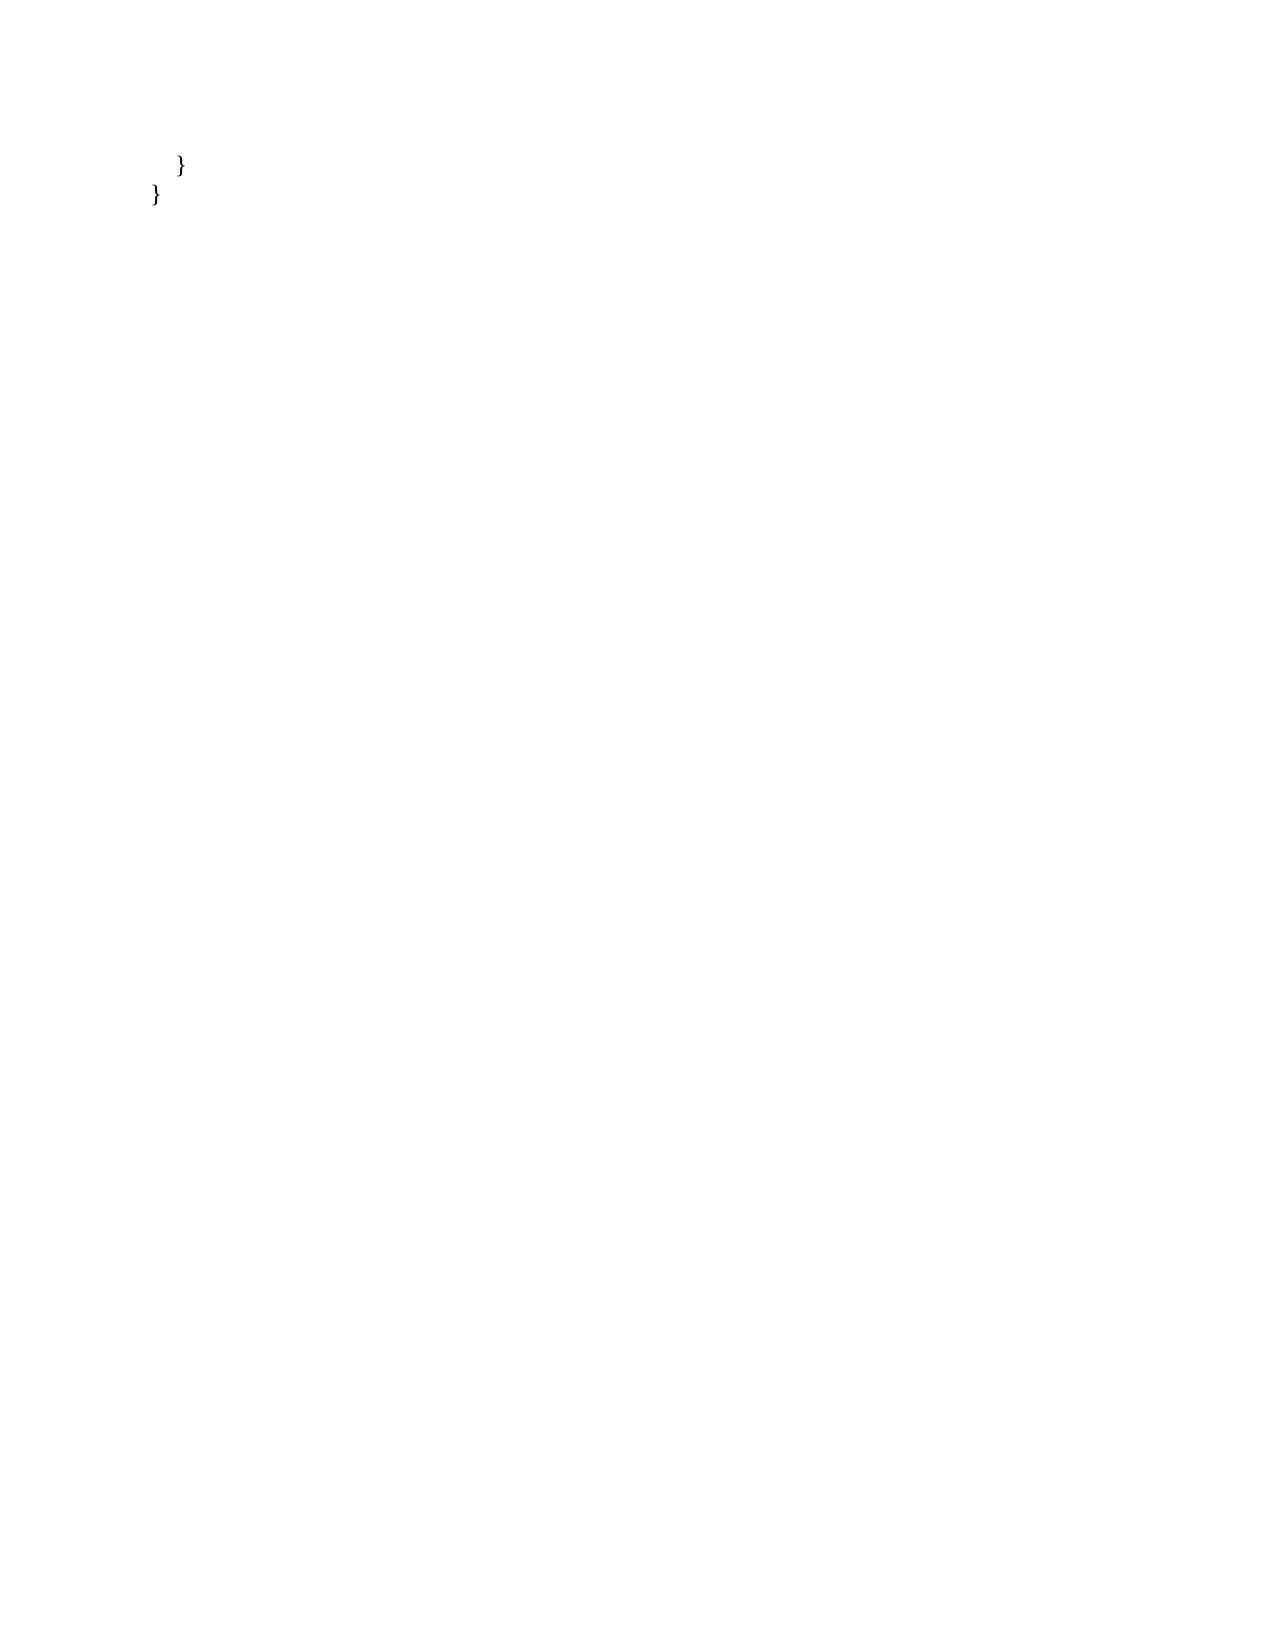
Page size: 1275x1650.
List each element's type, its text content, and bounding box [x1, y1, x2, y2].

text } [150, 179, 1125, 207]
text } [150, 150, 1125, 179]
